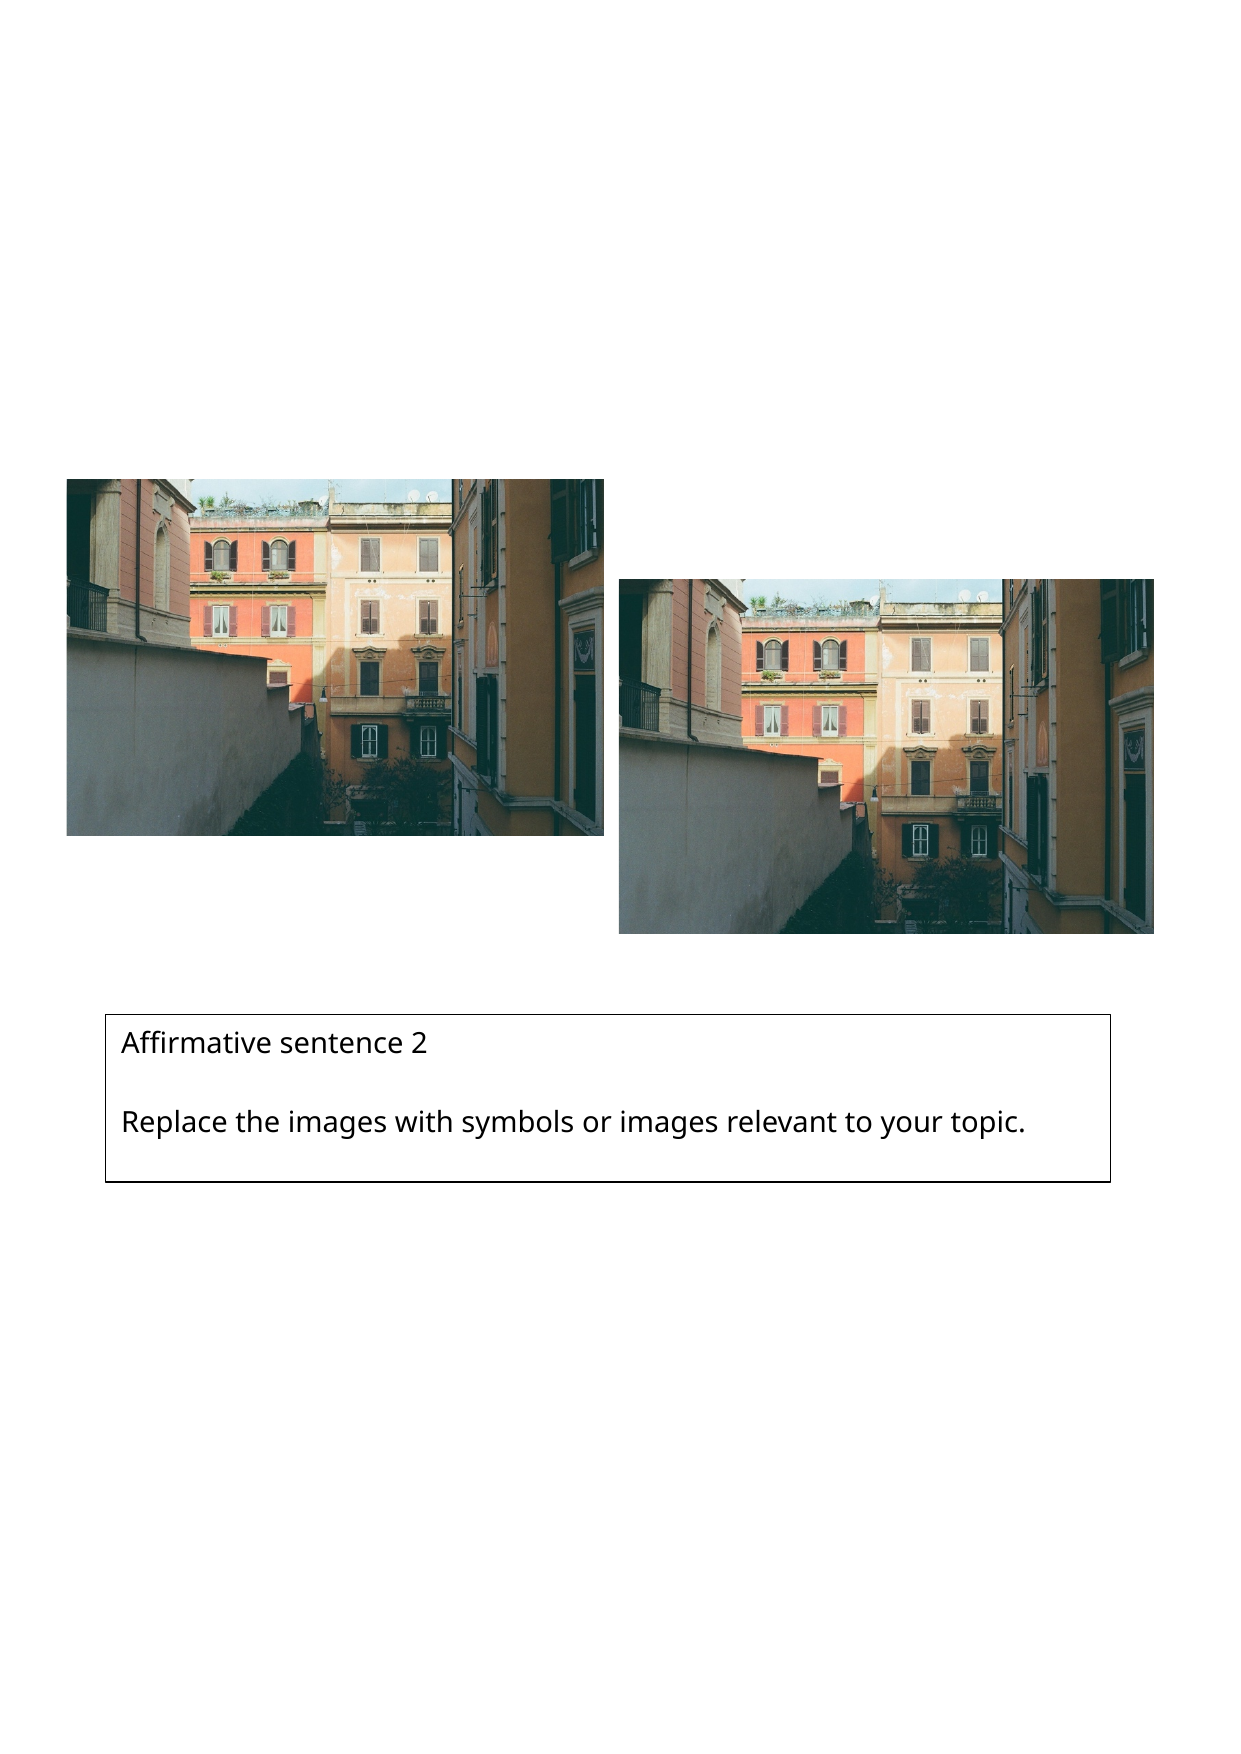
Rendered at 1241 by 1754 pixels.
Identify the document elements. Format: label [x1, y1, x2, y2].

picture [66, 479, 604, 836]
picture [618, 579, 1154, 934]
